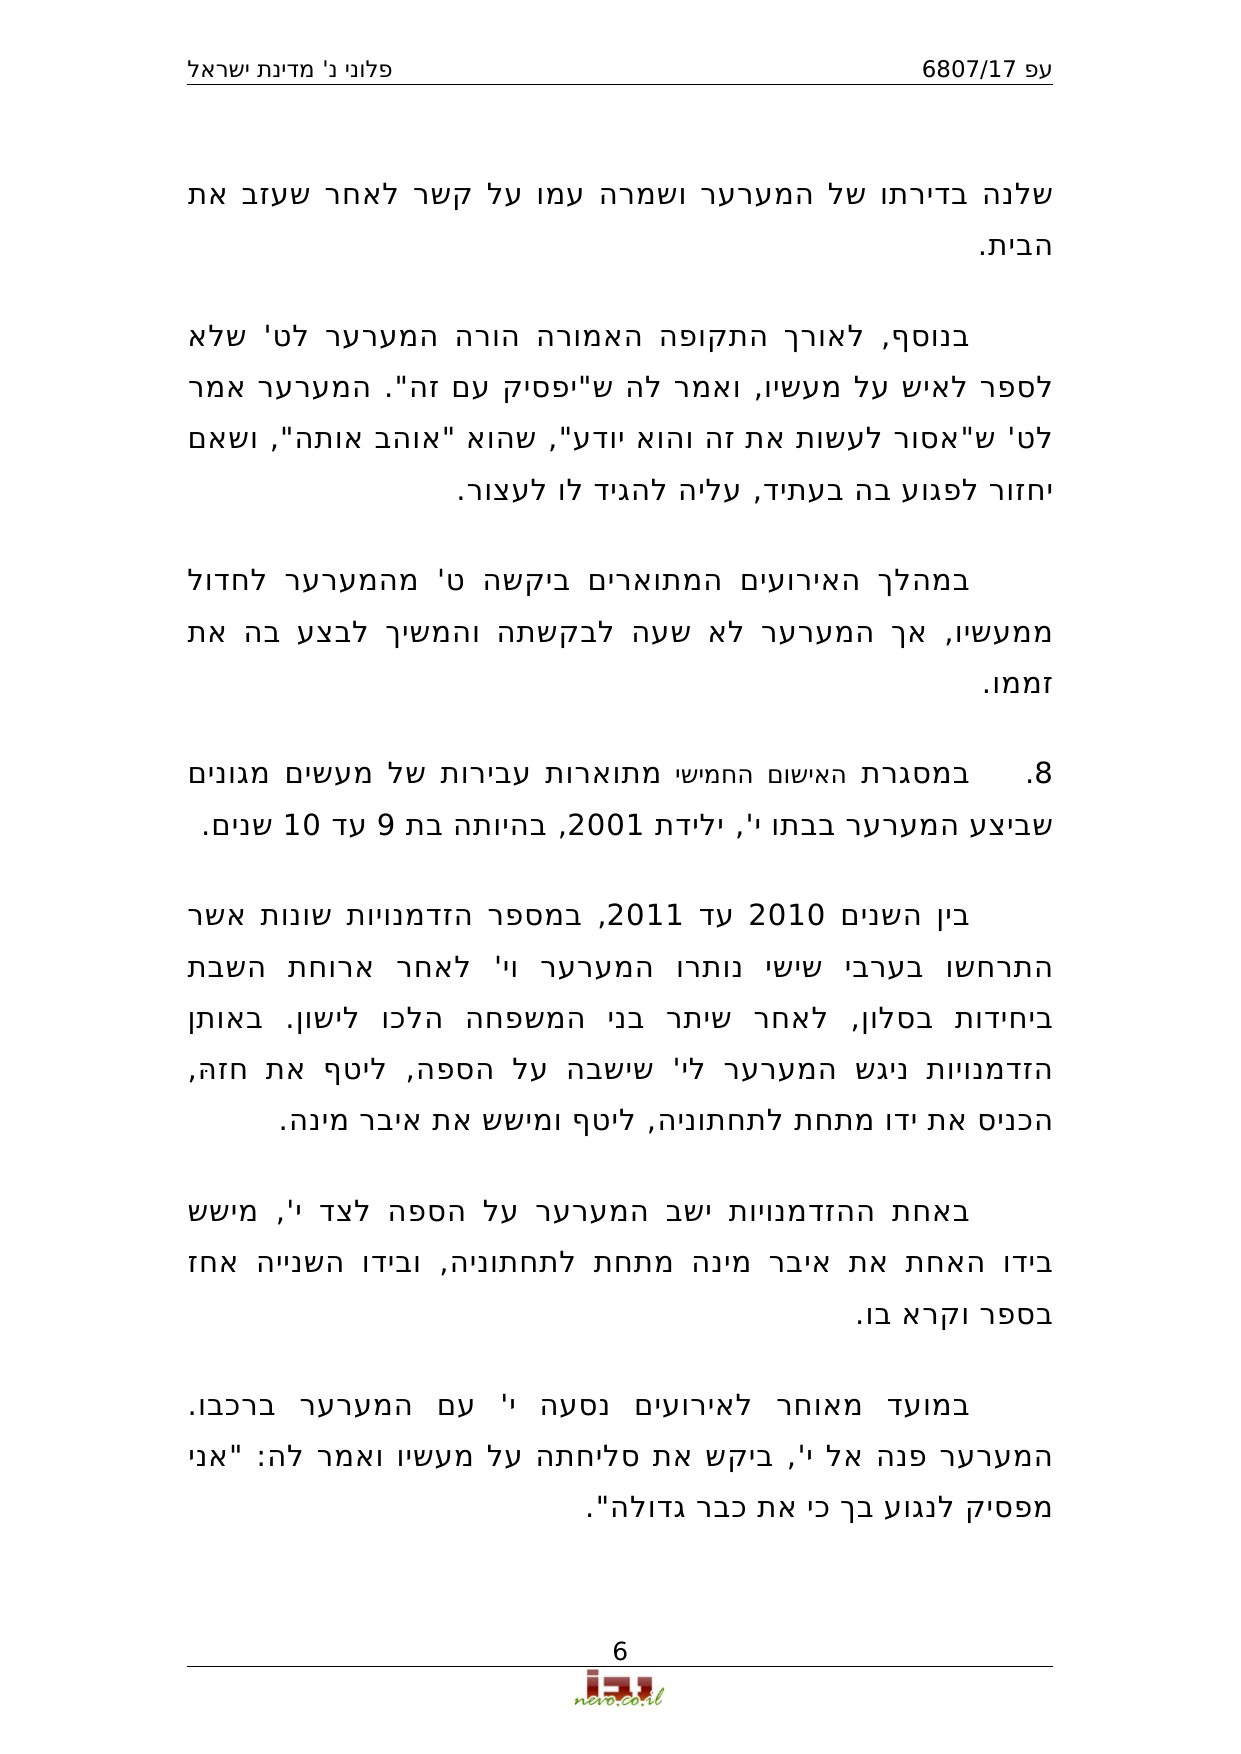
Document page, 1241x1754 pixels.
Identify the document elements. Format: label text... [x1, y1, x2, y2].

text בנוסף, לאורך התקופה האמורה הורה המערער לט' שלא לספר לאיש על מעשיו, ואמר לה ש"יפסיק עם זה". המערער אמר לט' ש"אסור לעשות את זה והוא יודע", שהוא "אוהב אותה", ושאם יחזור לפגוע בה בעתיד, עליה להגיד לו לעצור. [187, 319, 1053, 507]
text במועד מאוחר לאירועים נסעה י' עם המערער ברכבו. המערער פנה אל י', ביקש את סליחתה על מעשיו ואמר לה: "אני מפסיק לנגוע בך כי את כבר גדולה". [187, 1388, 1053, 1524]
text במהלך האירועים המתוארים ביקשה ט' מהמערער לחדול ממעשיו, אך המערער לא שעה לבקשתה והמשיך לבצע בה את זממו. [187, 563, 1053, 700]
text 8. במסגרת האישום החמישי מתוארות עבירות של מעשים מגונים שביצע המערער בבתו י', ילידת 2001, בהיותה בת 9 עד 10 שנים. [187, 756, 1053, 842]
text באחת ההזדמנויות ישב המערער על הספה לצד י', מישש בידו האחת את איבר מינה מתחת לתחתוניה, ובידו השנייה אחז בספר וקרא בו. [187, 1194, 1053, 1331]
picture [574, 1669, 666, 1707]
text בין השנים 2010 עד 2011, במספר הזדמנויות שונות אשר התרחשו בערבי שישי נותרו המערער וי' לאחר ארוחת השבת ביחידות בסלון, לאחר שיתר בני המשפחה הלכו לישון. באותן הזדמנויות ניגש המערער לי' שישבה על הספה, ליטף את חזהּ, הכניס את ידו מתחת לתחתוניה, ליטף ומישש את איבר מינה. [187, 898, 1053, 1138]
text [187, 177, 1053, 262]
